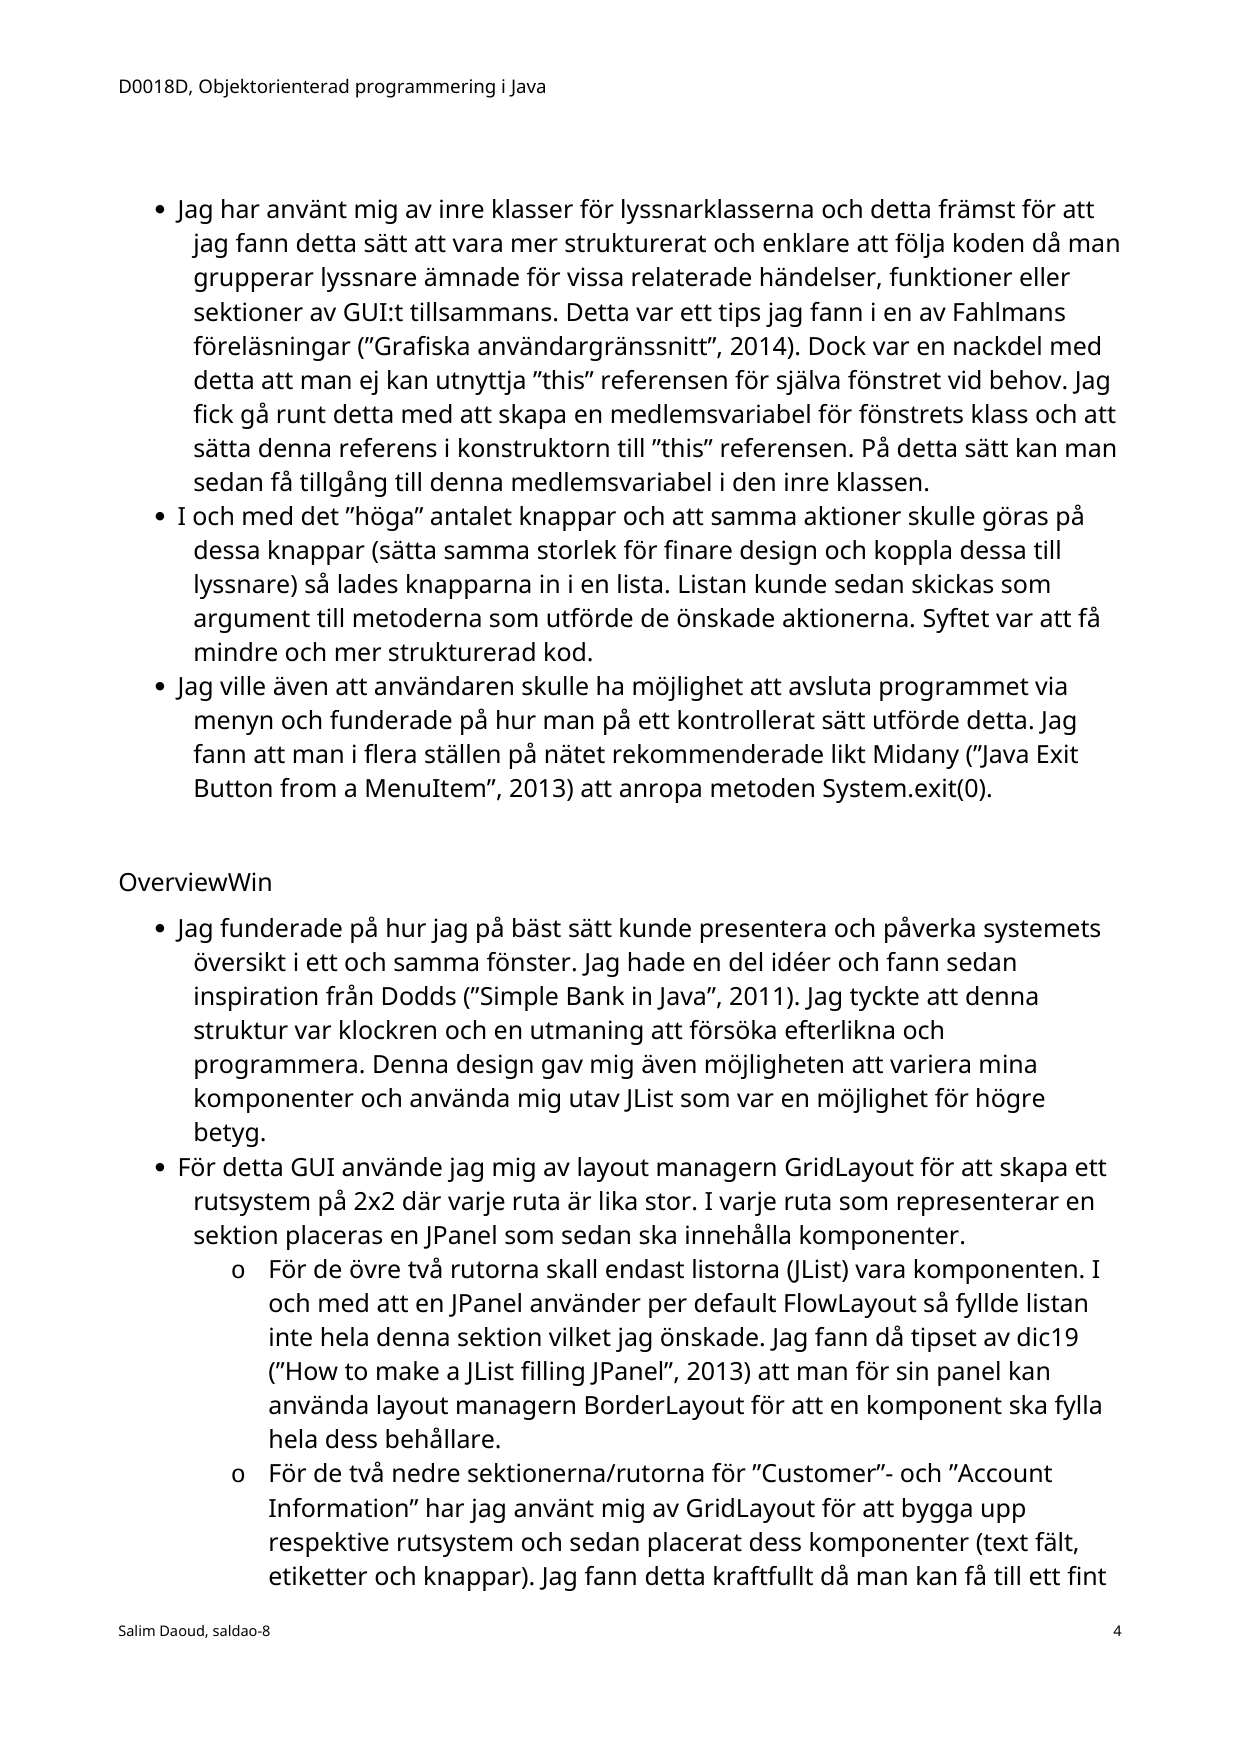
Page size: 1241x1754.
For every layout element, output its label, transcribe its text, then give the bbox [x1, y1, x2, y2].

list För detta GUI använde jag mig av layout managern GridLayout för att skapa ett rutsystem på 2x2 där varje ruta är lika stor. I varje ruta som representerar en sektion placeras en JPanel som sedan ska innehålla komponenter. [156, 1149, 1122, 1251]
list För de övre två rutorna skall endast listorna (JList) vara komponenten. I och med att en JPanel använder per default FlowLayout så fyllde listan inte hela denna sektion vilket jag önskade. Jag fann då tipset av dic19 (”How to make a JList filling JPanel”, 2013) att man för sin panel kan använda layout managern BorderLayout för att en komponent ska fylla hela dess behållare. [231, 1251, 1122, 1456]
list OverviewWin [118, 864, 1122, 898]
list Jag har använt mig av inre klasser för lyssnarklasserna och detta främst för att jag fann detta sätt att vara mer strukturerat och enklare att följa koden då man grupperar lyssnare ämnade för vissa relaterade händelser, funktioner eller sektioner av GUI:t tillsammans. Detta var ett tips jag fann i en av Fahlmans föreläsningar (”Grafiska användargränssnitt”, 2014). Dock var en nackdel med detta att man ej kan utnyttja ”this” referensen för själva fönstret vid behov. Jag fick gå runt detta med att skapa en medlemsvariabel för fönstrets klass och att sätta denna referens i konstruktorn till ”this” referensen. På detta sätt kan man sedan få tillgång till denna medlemsvariabel i den inre klassen. [156, 192, 1122, 498]
list Jag ville även att användaren skulle ha möjlighet att avsluta programmet via menyn och funderade på hur man på ett kontrollerat sätt utförde detta. Jag fann att man i flera ställen på nätet rekommenderade likt Midany (”Java Exit Button from a MenuItem”, 2013) att anropa metoden System.exit(0). [156, 669, 1122, 805]
list I och med det ”höga” antalet knappar och att samma aktioner skulle göras på dessa knappar (sätta samma storlek för finare design och koppla dessa till lyssnare) så lades knapparna in i en lista. Listan kunde sedan skickas som argument till metoderna som utförde de önskade aktionerna. Syftet var att få mindre och mer strukturerad kod. [156, 498, 1122, 669]
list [231, 1456, 1122, 1592]
list Jag funderade på hur jag på bäst sätt kunde presentera och påverka systemets översikt i ett och samma fönster. Jag hade en del idéer och fann sedan inspiration från Dodds (”Simple Bank in Java”, 2011). Jag tyckte att denna struktur var klockren och en utmaning att försöka efterlikna och programmera. Denna design gav mig även möjligheten att variera mina komponenter och använda mig utav JList som var en möjlighet för högre betyg. [156, 911, 1122, 1149]
